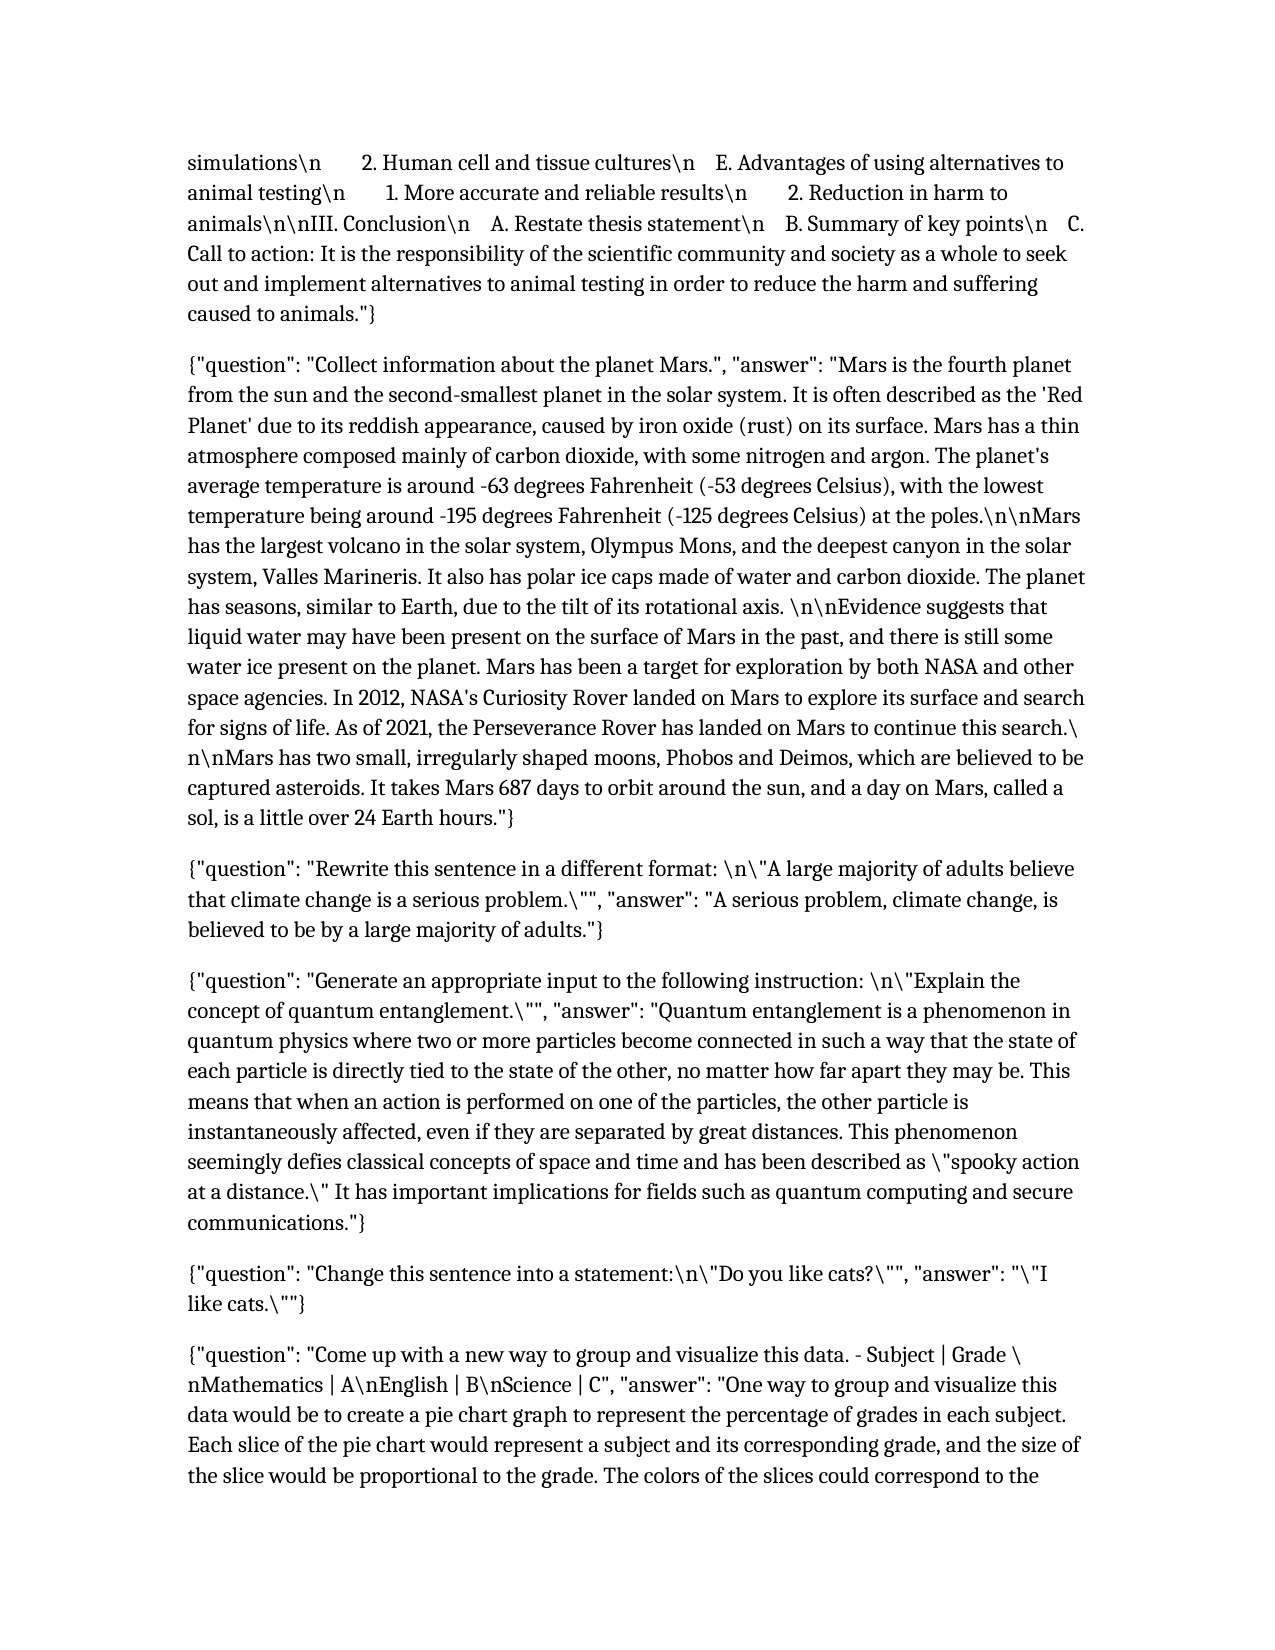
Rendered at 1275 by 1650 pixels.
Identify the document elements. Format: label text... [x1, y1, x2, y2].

text {"question": "Change this sentence into a statement:\n\"Do you like cats?\"", "answer": "\"I like cats.\""} [187, 1260, 1087, 1317]
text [187, 150, 1087, 327]
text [187, 1342, 1087, 1489]
text {"question": "Rewrite this sentence in a different format: \n\"A large majority of adults believe that climate change is a serious problem.\"", "answer": "A serious problem, climate change, is believed to be by a large majority of adults."} [187, 856, 1087, 943]
text {"question": "Generate an appropriate input to the following instruction: \n\"Explain the concept of quantum entanglement.\"", "answer": "Quantum entanglement is a phenomenon in quantum physics where two or more particles become connected in such a way that the state of each particle is directly tied to the state of the other, no matter how far apart they may be. This means that when an action is performed on one of the particles, the other particle is instantaneously affected, even if they are separated by great distances. This phenomenon seemingly defies classical concepts of space and time and has been described as \"spooky action at a distance.\" It has important implications for fields such as quantum computing and secure communications."} [187, 968, 1087, 1236]
text {"question": "Collect information about the planet Mars.", "answer": "Mars is the fourth planet from the sun and the second-smallest planet in the solar system. It is often described as the 'Red Planet' due to its reddish appearance, caused by iron oxide (rust) on its surface. Mars has a thin atmosphere composed mainly of carbon dioxide, with some nitrogen and argon. The planet's average temperature is around -63 degrees Fahrenheit (-53 degrees Celsius), with the lowest temperature being around -195 degrees Fahrenheit (-125 degrees Celsius) at the poles.\n\nMars has the largest volcano in the solar system, Olympus Mons, and the deepest canyon in the solar system, Valles Marineris. It also has polar ice caps made of water and carbon dioxide. The planet has seasons, similar to Earth, due to the tilt of its rotational axis. \n\nEvidence suggests that liquid water may have been present on the surface of Mars in the past, and there is still some water ice present on the planet. Mars has been a target for exploration by both NASA and other space agencies. In 2012, NASA's Curiosity Rover landed on Mars to explore its surface and search for signs of life. As of 2021, the Perseverance Rover has landed on Mars to continue this search.\n\nMars has two small, irregularly shaped moons, Phobos and Deimos, which are believed to be captured asteroids. It takes Mars 687 days to orbit around the sun, and a day on Mars, called a sol, is a little over 24 Earth hours."} [187, 352, 1087, 832]
